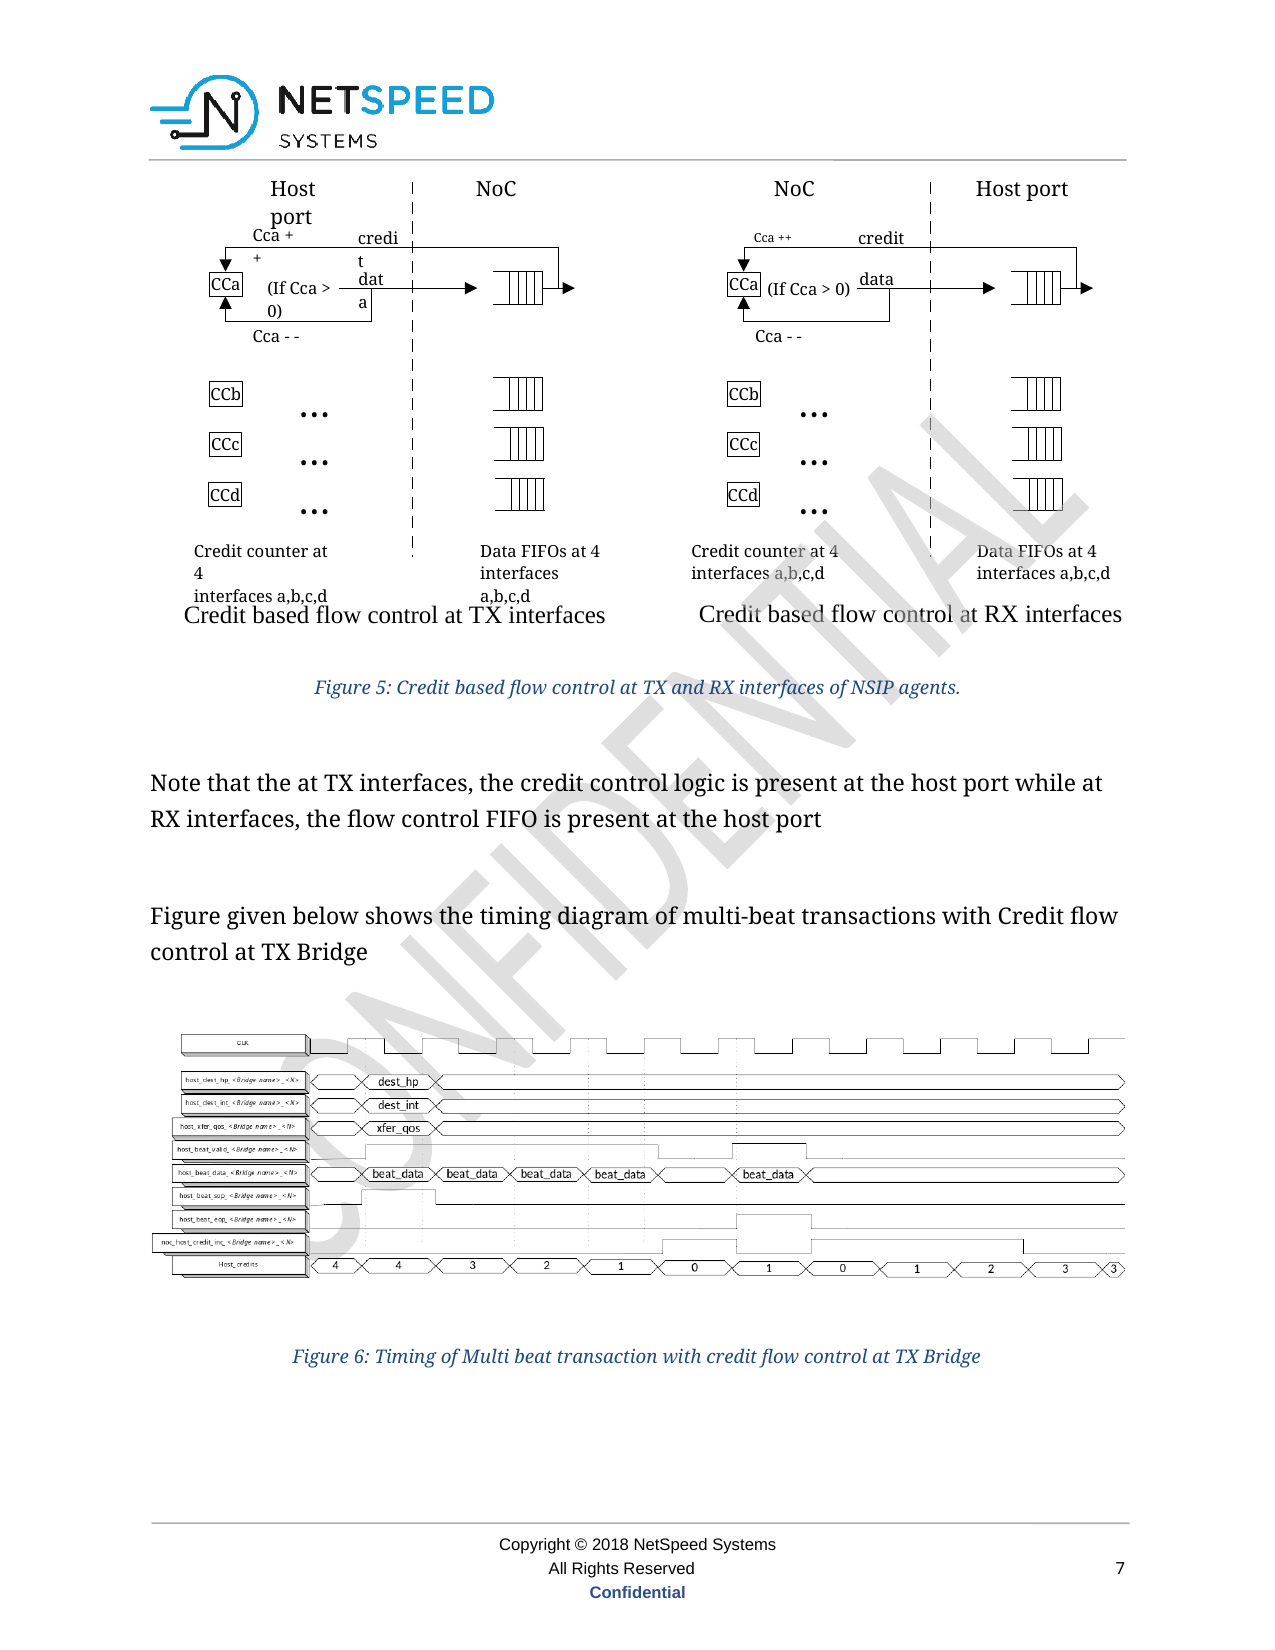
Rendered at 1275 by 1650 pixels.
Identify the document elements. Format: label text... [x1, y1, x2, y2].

text Note that the at TX interfaces, the credit control logic is present at the host port while at RX interfaces, the flow control FIFO is present at the host port [150, 767, 1125, 834]
picture [150, 75, 495, 150]
text Figure given below shows the timing diagram of multi-beat transactions with Credit flow control at TX Bridge [150, 900, 1125, 967]
